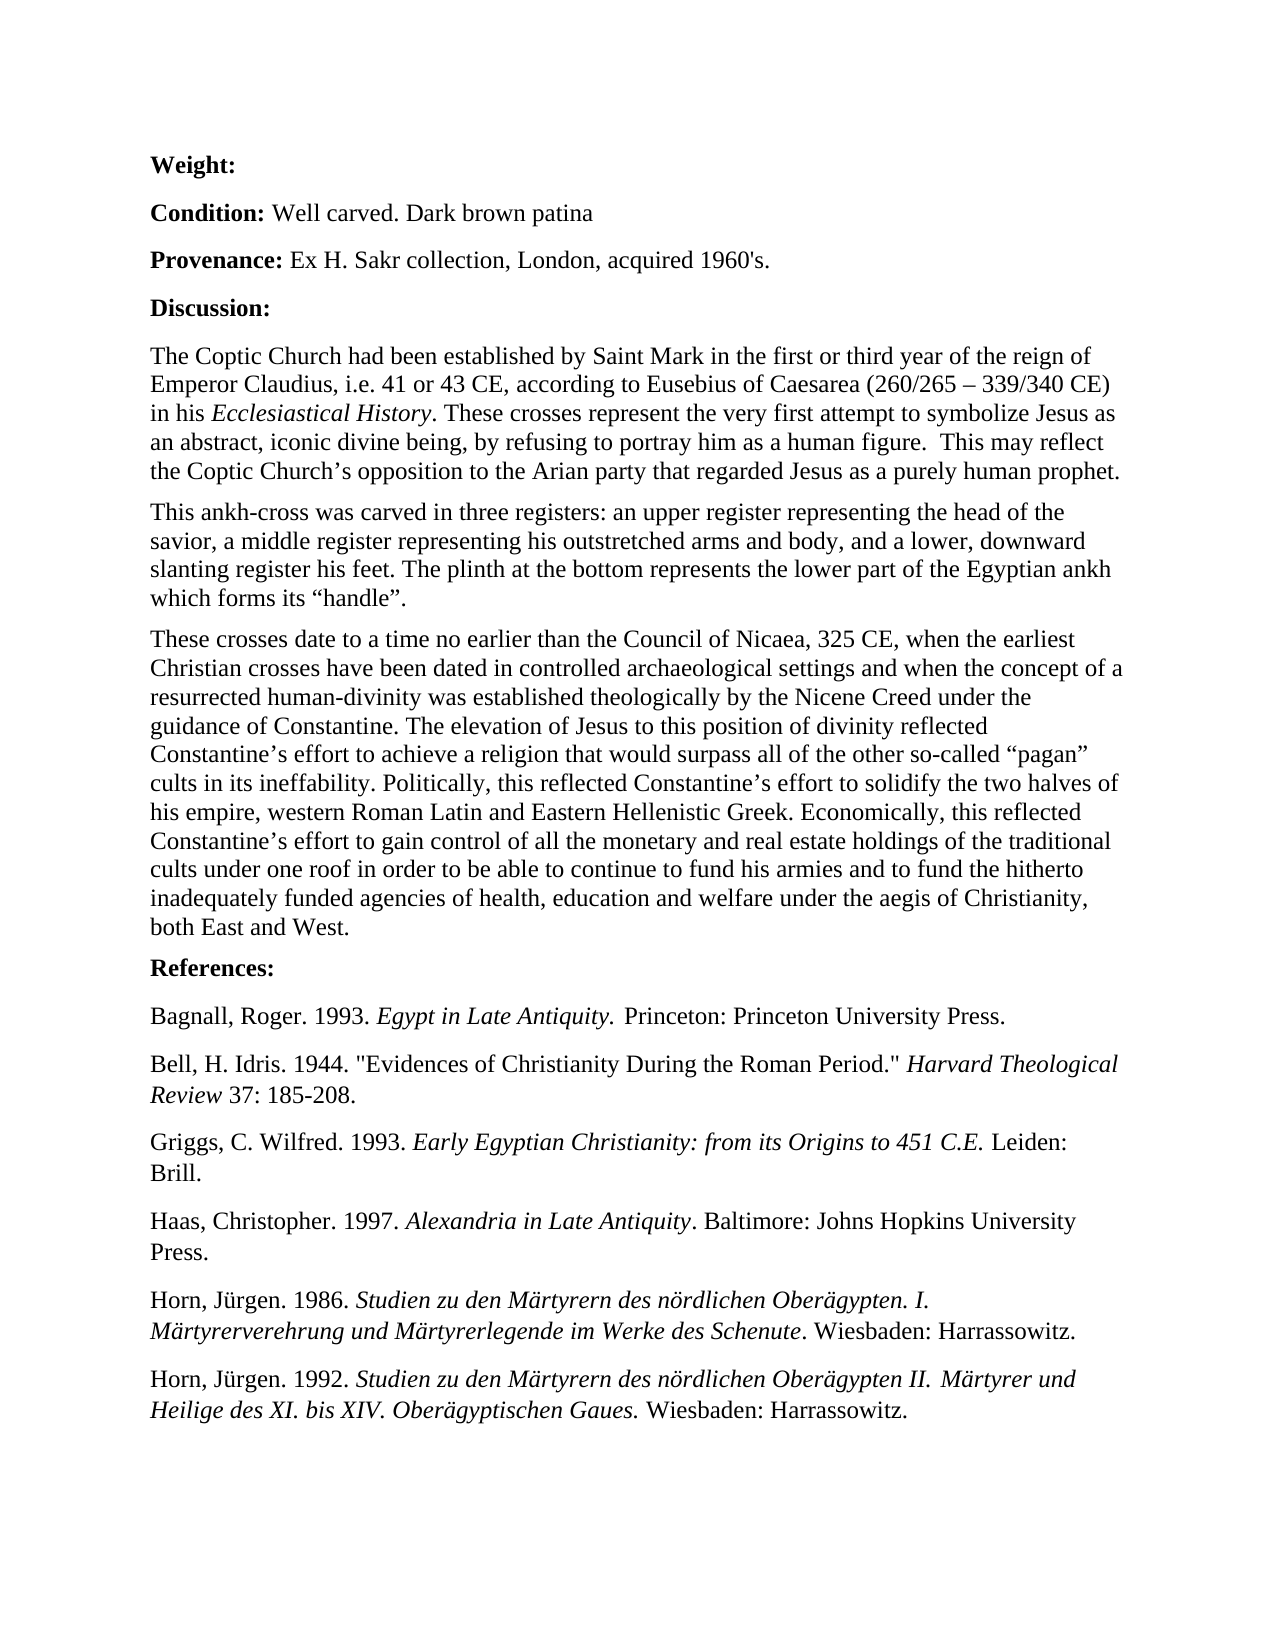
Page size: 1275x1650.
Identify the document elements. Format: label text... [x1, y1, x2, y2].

text Bell, H. Idris. 1944. "Evidences of Christianity During the Roman Period." Harvard Theological Review 37: 185-208. [150, 1049, 1125, 1108]
text Haas, Christopher. 1997. Alexandria in Late Antiquity. Baltimore: Johns Hopkins University Press. [150, 1206, 1125, 1266]
text These crosses date to a time no earlier than the Council of Nicaea, 325 CE, when the earliest Christian crosses have been dated in controlled archaeological settings and when the concept of a resurrected human-divinity was established theologically by the Nicene Creed under the guidance of Constantine. The elevation of Jesus to this position of divinity reflected Constantine’s effort to achieve a religion that would surpass all of the other so-called “pagan” cults in its ineffability. Politically, this reflected Constantine’s effort to solidify the two halves of his empire, western Roman Latin and Eastern Hellenistic Greek. Economically, this reflected Constantine’s effort to gain control of all the monetary and real estate holdings of the traditional cults under one roof in order to be able to continue to fund his armies and to fund the hitherto inadequately funded agencies of health, education and welfare under the aegis of Christianity, both East and West. [150, 624, 1125, 941]
text The Coptic Church had been established by Saint Mark in the first or third year of the reign of Emperor Claudius, i.e. 41 or 43 CE, according to Eusebius of Caesarea (260/265 – 339/340 CE) in his Ecclesiastical History. These crosses represent the very first attempt to symbolize Jesus as an abstract, iconic divine being, by refusing to portray him as a human figure. This may reflect the Coptic Church’s opposition to the Arian party that regarded Jesus as a purely human prophet. [150, 341, 1125, 484]
text Weight: [150, 150, 1125, 179]
text Griggs, C. Wilfred. 1993. Early Egyptian Christianity: from its Origins to 451 C.E. Leiden: Brill. [150, 1127, 1125, 1187]
text Discussion: [150, 293, 1125, 322]
text References: [150, 953, 1125, 982]
text This ankh-cross was carved in three registers: an upper register representing the head of the savior, a middle register representing his outstretched arms and body, and a lower, downward slanting register his feet. The plinth at the bottom represents the lower part of the Egyptian ankh which forms its “handle”. [150, 497, 1125, 612]
text Bagnall, Roger. 1993. Egypt in Late Antiquity. Princeton: Princeton University Press. [150, 1001, 1125, 1030]
text Condition: Well carved. Dark brown patina [150, 198, 1125, 226]
text Horn, Jürgen. 1992. Studien zu den Märtyrern des nördlichen Oberägypten II. Märtyrer und Heilige des XI. bis XIV. Oberägyptischen Gaues. Wiesbaden: Harrassowitz. [150, 1364, 1125, 1423]
text Horn, Jürgen. 1986. Studien zu den Märtyrern des nördlichen Oberägypten. I. Märtyrerverehrung und Märtyrerlegende im Werke des Schenute. Wiesbaden: Harrassowitz. [150, 1285, 1125, 1345]
text Provenance: Ex H. Sakr collection, London, acquired 1960's. [150, 245, 1125, 274]
